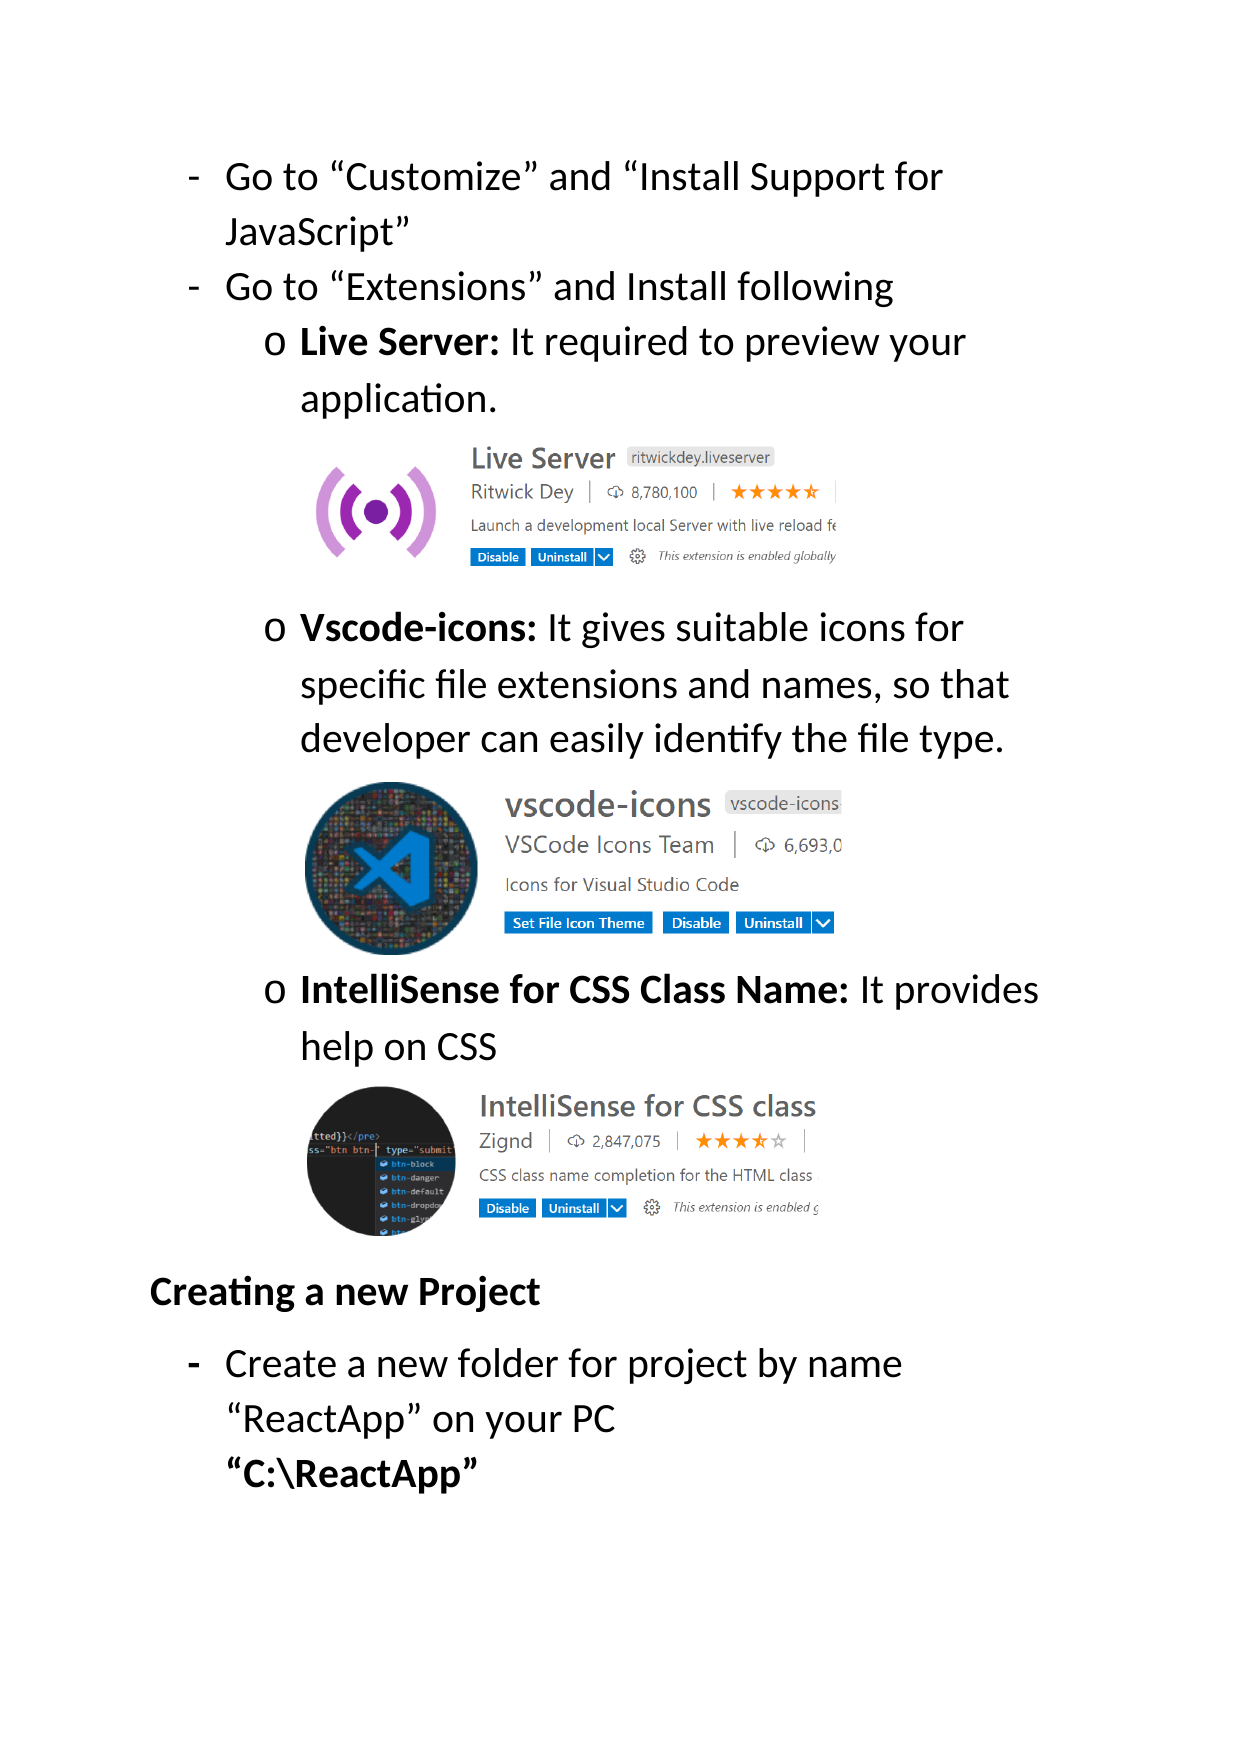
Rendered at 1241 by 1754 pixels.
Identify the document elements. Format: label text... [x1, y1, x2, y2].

list Go to “Customize” and “Install Support for JavaScript” [187, 150, 1090, 256]
text Creating a new Project [150, 1265, 1090, 1316]
list Go to “Extensions” and Install following [187, 260, 1090, 311]
list Create a new folder for project by name “ReactApp” on your PC “C:\ReactApp” [187, 1337, 1090, 1497]
picture [300, 765, 842, 961]
picture [300, 424, 836, 599]
picture [300, 1072, 819, 1247]
